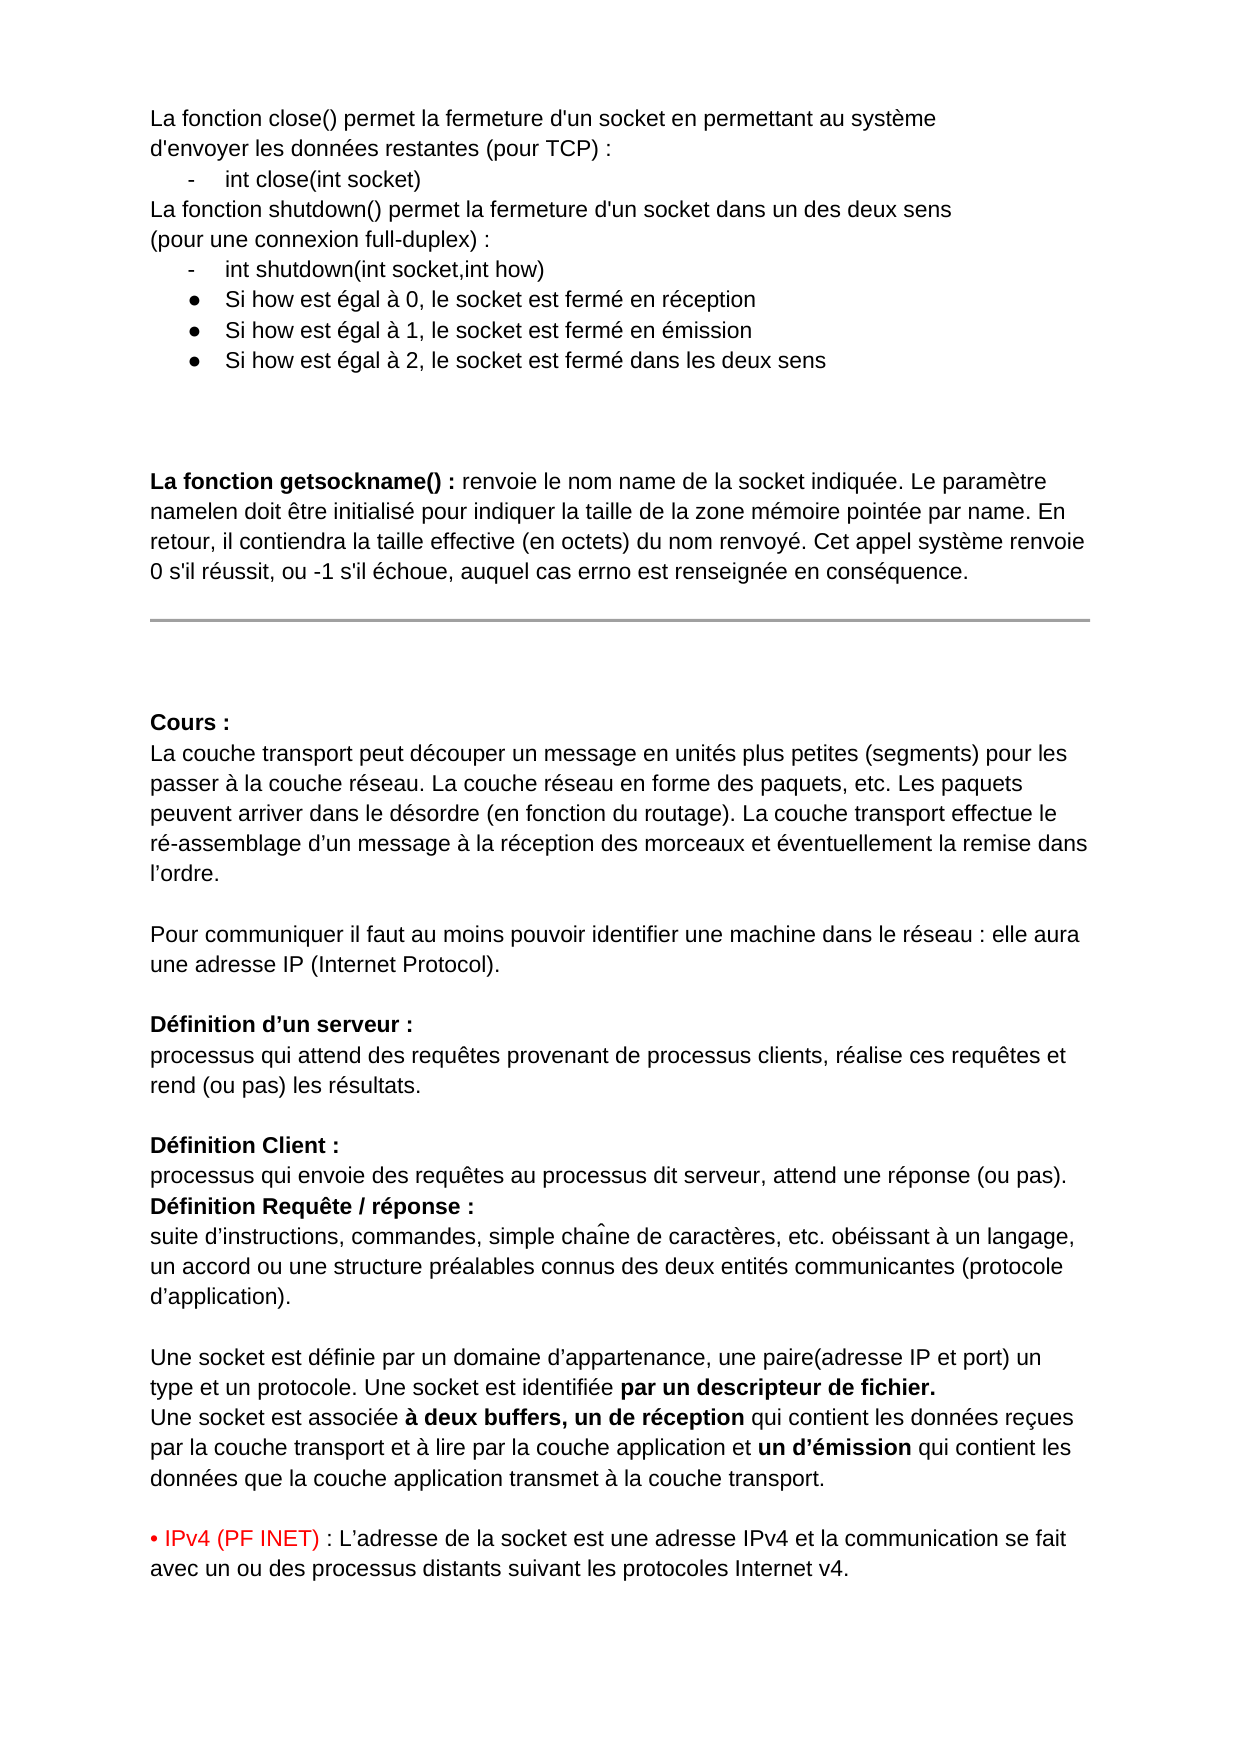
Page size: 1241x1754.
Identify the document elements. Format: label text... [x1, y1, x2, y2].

list Si how est égal à 1, le socket est fermé en émission [187, 317, 1090, 343]
text La fonction getsockname() : renvoie le nom name de la socket indiquée. Le paramètre namelen doit être initialisé pour indiquer la taille de la zone mémoire pointée par name. En retour, il contiendra la taille effective (en octets) du nom renvoyé. Cet appel système renvoie 0 s'il réussit, ou -1 s'il échoue, auquel cas errno est renseignée en conséquence. [150, 468, 1090, 585]
text Une socket est associée à deux buffers, un de réception qui contient les données reçues par la couche transport et à lire par la couche application et un d’émission qui contient les données que la couche application transmet à la couche transport. [150, 1404, 1090, 1491]
text Définition Requête / réponse : [150, 1193, 1090, 1219]
list Si how est égal à 2, le socket est fermé dans les deux sens [187, 347, 1090, 373]
list Si how est égal à 0, le socket est fermé en réception [187, 286, 1090, 313]
text La fonction shutdown() permet la fermeture d'un socket dans un des deux sens [150, 196, 1090, 222]
text suite d’instructions, commandes, simple chaı̂ne de caractères, etc. obéissant à un langage, un accord ou une structure préalables connus des deux entités communicantes (protocole d’application). [150, 1223, 1090, 1310]
list int close(int socket) [187, 166, 1090, 192]
text processus qui attend des requêtes provenant de processus clients, réalise ces requêtes et rend (ou pas) les résultats. [150, 1042, 1090, 1098]
text Cours : [150, 709, 1090, 736]
text processus qui envoie des requêtes au processus dit serveur, attend une réponse (ou pas). [150, 1162, 1090, 1189]
text (pour une connexion full-duplex) : [150, 226, 1090, 252]
text • IPv4 (PF INET) : L’adresse de la socket est une adresse IPv4 et la communication se fait avec un ou des processus distants suivant les protocoles Internet v4. [150, 1525, 1090, 1582]
text Définition d’un serveur : [150, 1011, 1090, 1038]
text Une socket est définie par un domaine d’appartenance, une paire(adresse IP et port) un type et un protocole. Une socket est identifiée par un descripteur de fichier. [150, 1344, 1090, 1400]
text La fonction close() permet la fermeture d'un socket en permettant au système [150, 105, 1090, 132]
text d'envoyer les données restantes (pour TCP) : [150, 135, 1090, 162]
list int shutdown(int socket,int how) [187, 256, 1090, 283]
text La couche transport peut découper un message en unités plus petites (segments) pour les passer à la couche réseau. La couche réseau en forme des paquets, etc. Les paquets peuvent arriver dans le désordre (en fonction du routage). La couche transport effectue le ré-assemblage d’un message à la réception des morceaux et éventuellement la remise dans l’ordre. [150, 739, 1090, 887]
text Définition Client : [150, 1132, 1090, 1159]
text Pour communiquer il faut au moins pouvoir identifier une machine dans le réseau : elle aura une adresse IP (Internet Protocol). [150, 921, 1090, 977]
